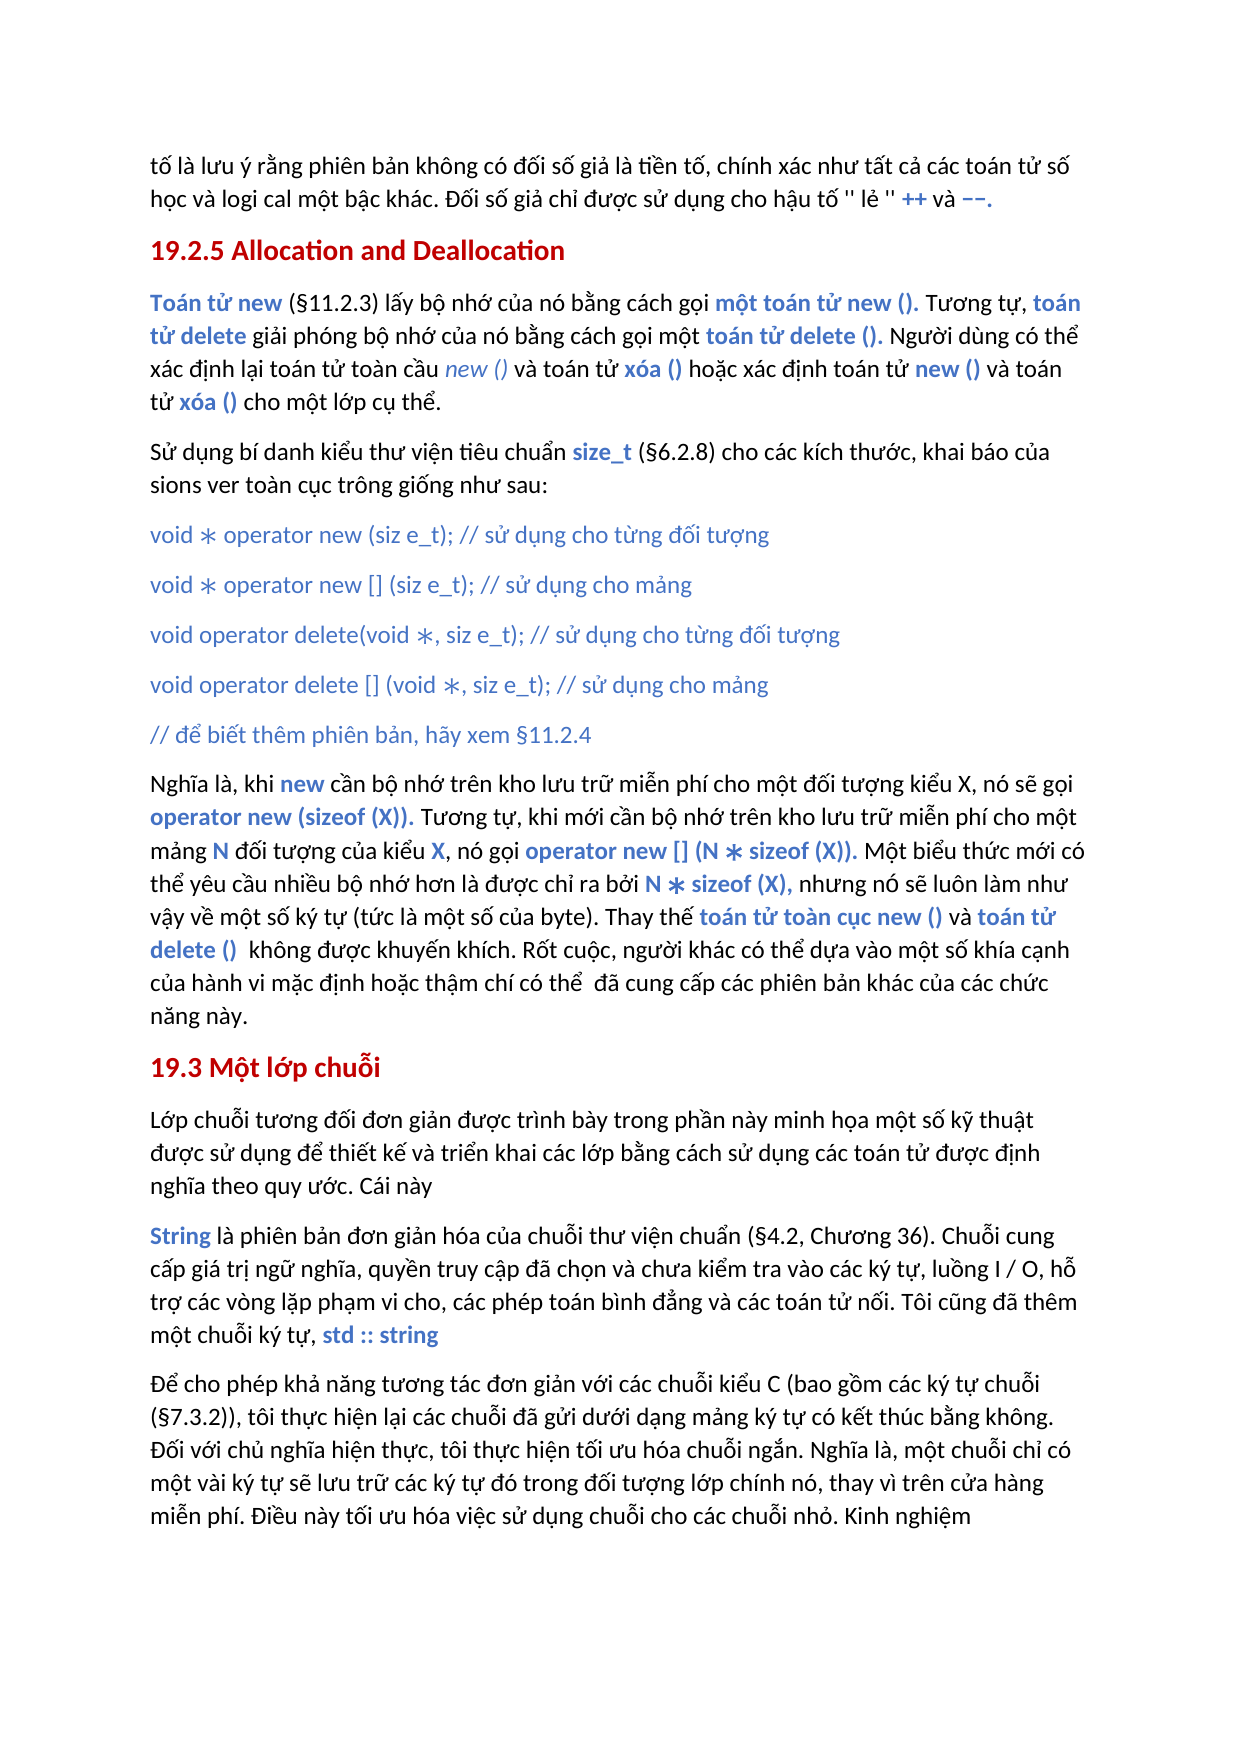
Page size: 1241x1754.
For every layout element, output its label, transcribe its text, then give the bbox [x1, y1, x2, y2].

text Nghĩa là, khi new cần bộ nhớ trên kho lưu trữ miễn phí cho một đối tượng kiểu X, nó sẽ gọi operator new (sizeof (X)). Tương tự, khi mới cần bộ nhớ trên kho lưu trữ miễn phí cho một mảng N đối tượng của kiểu X, nó gọi operator new [] (N ∗ sizeof (X)). Một biểu thức mới có thể yêu cầu nhiều bộ nhớ hơn là được chỉ ra bởi N ∗ sizeof (X), nhưng nó sẽ luôn làm như vậy về một số ký tự (tức là một số của byte). Thay thế toán tử toàn cục new () và toán tử delete () không được khuyến khích. Rốt cuộc, người khác có thể dựa vào một số khía cạnh của hành vi mặc định hoặc thậm chí có thể đã cung cấp các phiên bản khác của các chức năng này. [150, 768, 1090, 1030]
text // để biết thêm phiên bản, hãy xem §11.2.4 [150, 719, 1090, 749]
text Lớp chuỗi tương đối đơn giản được trình bày trong phần này minh họa một số kỹ thuật được sử dụng để thiết kế và triển khai các lớp bằng cách sử dụng các toán tử được định nghĩa theo quy ước. Cái này [150, 1104, 1090, 1201]
text void ∗ operator new [] (siz e_t); // sử dụng cho mảng [150, 568, 1090, 599]
text void ∗ operator new (siz e_t); // sử dụng cho từng đối tượng [150, 518, 1090, 549]
text Sử dụng bí danh kiểu thư viện tiêu chuẩn size_t (§6.2.8) cho các kích thước, khai báo của sions ver toàn cục trông giống như sau: [150, 436, 1090, 499]
text 19.2.5 Allocation and Deallocation [150, 232, 1090, 268]
text Để cho phép khả năng tương tác đơn giản với các chuỗi kiểu C (bao gồm các ký tự chuỗi (§7.3.2)), tôi thực hiện lại các chuỗi đã gửi dưới dạng mảng ký tự có kết thúc bằng không. Đối với chủ nghĩa hiện thực, tôi thực hiện tối ưu hóa chuỗi ngắn. Nghĩa là, một chuỗi chỉ có một vài ký tự sẽ lưu trữ các ký tự đó trong đối tượng lớp chính nó, thay vì trên cửa hàng miễn phí. Điều này tối ưu hóa việc sử dụng chuỗi cho các chuỗi nhỏ. Kinh nghiệm [150, 1368, 1090, 1531]
text void operator delete(void ∗, siz e_t); // sử dụng cho từng đối tượng [150, 619, 1090, 650]
text String là phiên bản đơn giản hóa của chuỗi thư viện chuẩn (§4.2, Chương 36). Chuỗi cung cấp giá trị ngữ nghĩa, quyền truy cập đã chọn và chưa kiểm tra vào các ký tự, luồng I / O, hỗ trợ các vòng lặp phạm vi cho, các phép toán bình đẳng và các toán tử nối. Tôi cũng đã thêm một chuỗi ký tự, std :: string [150, 1220, 1090, 1349]
text 19.3 Một lớp chuỗi [150, 1049, 1090, 1085]
text Toán tử new (§11.2.3) lấy bộ nhớ của nó bằng cách gọi một toán tử new (). Tương tự, toán tử delete giải phóng bộ nhớ của nó bằng cách gọi một toán tử delete (). Người dùng có thể xác định lại toán tử toàn cầu new () và toán tử xóa () hoặc xác định toán tử new () và toán tử xóa () cho một lớp cụ thể. [150, 288, 1090, 417]
text void operator delete [] (void ∗, siz e_t); // sử dụng cho mảng [150, 669, 1090, 700]
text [150, 150, 1090, 213]
